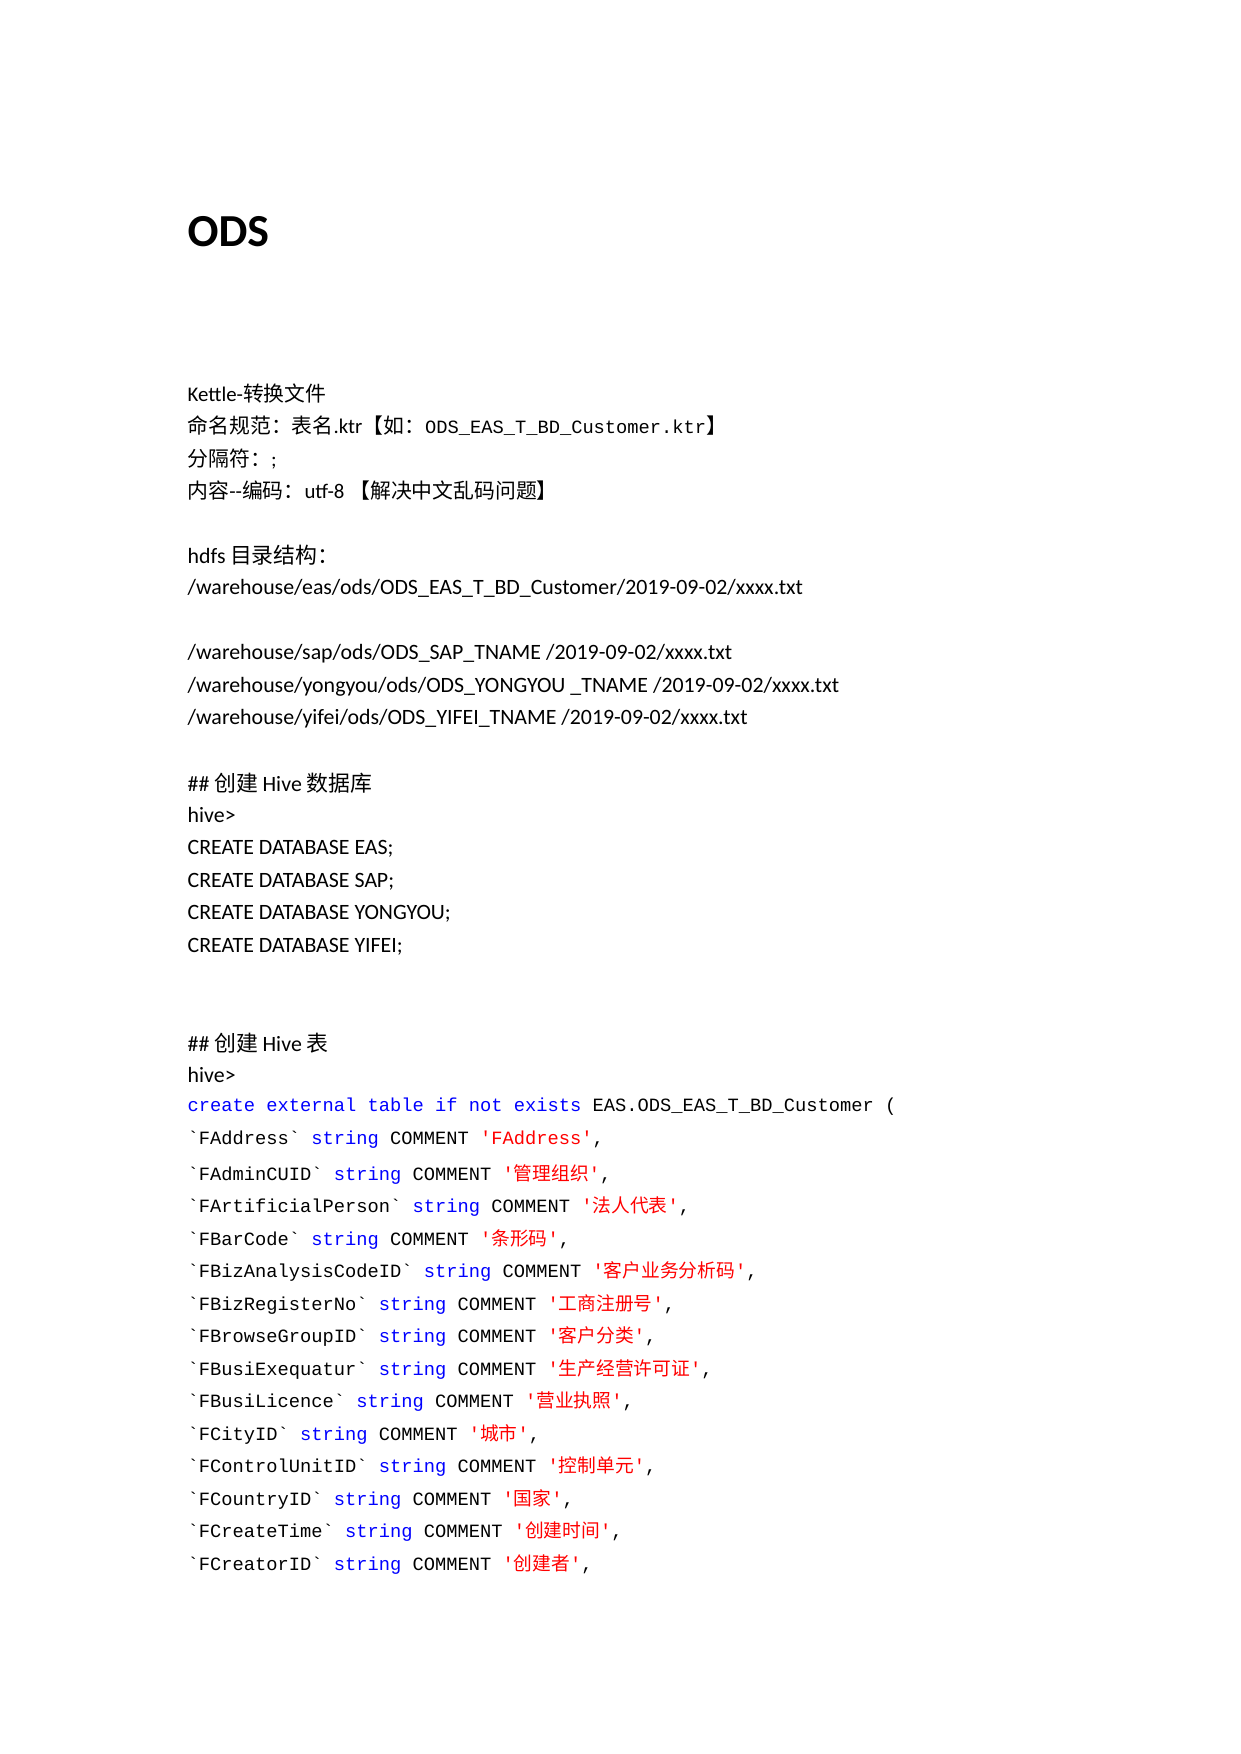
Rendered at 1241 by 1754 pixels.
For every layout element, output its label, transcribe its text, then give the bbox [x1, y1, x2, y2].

text /warehouse/eas/ods/ODS_EAS_T_BD_Customer/2019-09-02/xxxx.txt [187, 571, 1053, 603]
text `FCreatorID` string COMMENT '创建者', [187, 1546, 1053, 1578]
text `FBizRegisterNo` string COMMENT '工商注册号', [187, 1286, 1053, 1318]
text /warehouse/yongyou/ods/ODS_YONGYOU _TNAME /2019-09-02/xxxx.txt [187, 668, 1053, 701]
text CREATE DATABASE YONGYOU; [187, 896, 1053, 928]
text CREATE DATABASE SAP; [187, 863, 1053, 896]
text 分隔符：; [187, 441, 1053, 473]
text `FBrowseGroupID` string COMMENT '客户分类', [187, 1318, 1053, 1351]
text CREATE DATABASE EAS; [187, 831, 1053, 863]
text `FBarCode` string COMMENT '条形码', [187, 1221, 1053, 1253]
text `FAdminCUID` string COMMENT '管理组织', [187, 1156, 1053, 1188]
subtitle ODS [187, 197, 1053, 262]
text create external table if not exists EAS.ODS_EAS_T_BD_Customer ( [187, 1091, 1053, 1123]
text hdfs目录结构： [187, 538, 1053, 571]
text `FBusiLicence` string COMMENT '营业执照', [187, 1383, 1053, 1416]
text CREATE DATABASE YIFEI; [187, 928, 1053, 961]
text /warehouse/yifei/ods/ODS_YIFEI_TNAME /2019-09-02/xxxx.txt [187, 701, 1053, 733]
text `FControlUnitID` string COMMENT '控制单元', [187, 1448, 1053, 1481]
text `FCityID` string COMMENT '城市', [187, 1416, 1053, 1448]
text 内容--编码：utf-8 【解决中文乱码问题】 [187, 473, 1053, 506]
text `FAddress` string COMMENT 'FAddress', [187, 1123, 1053, 1156]
text 命名规范：表名.ktr【如：ODS_EAS_T_BD_Customer.ktr】 [187, 408, 1053, 441]
text `FBusiExequatur` string COMMENT '生产经营许可证', [187, 1351, 1053, 1383]
text ## 创建Hive表 [187, 1026, 1053, 1058]
text /warehouse/sap/ods/ODS_SAP_TNAME /2019-09-02/xxxx.txt [187, 636, 1053, 668]
text Kettle-转换文件 [187, 376, 1053, 408]
text `FCountryID` string COMMENT '国家', [187, 1481, 1053, 1513]
text hive> [187, 1058, 1053, 1091]
text `FCreateTime` string COMMENT '创建时间', [187, 1513, 1053, 1546]
text `FBizAnalysisCodeID` string COMMENT '客户业务分析码', [187, 1253, 1053, 1286]
text ## 创建Hive数据库 [187, 766, 1053, 798]
text hive> [187, 798, 1053, 831]
text `FArtificialPerson` string COMMENT '法人代表', [187, 1188, 1053, 1221]
